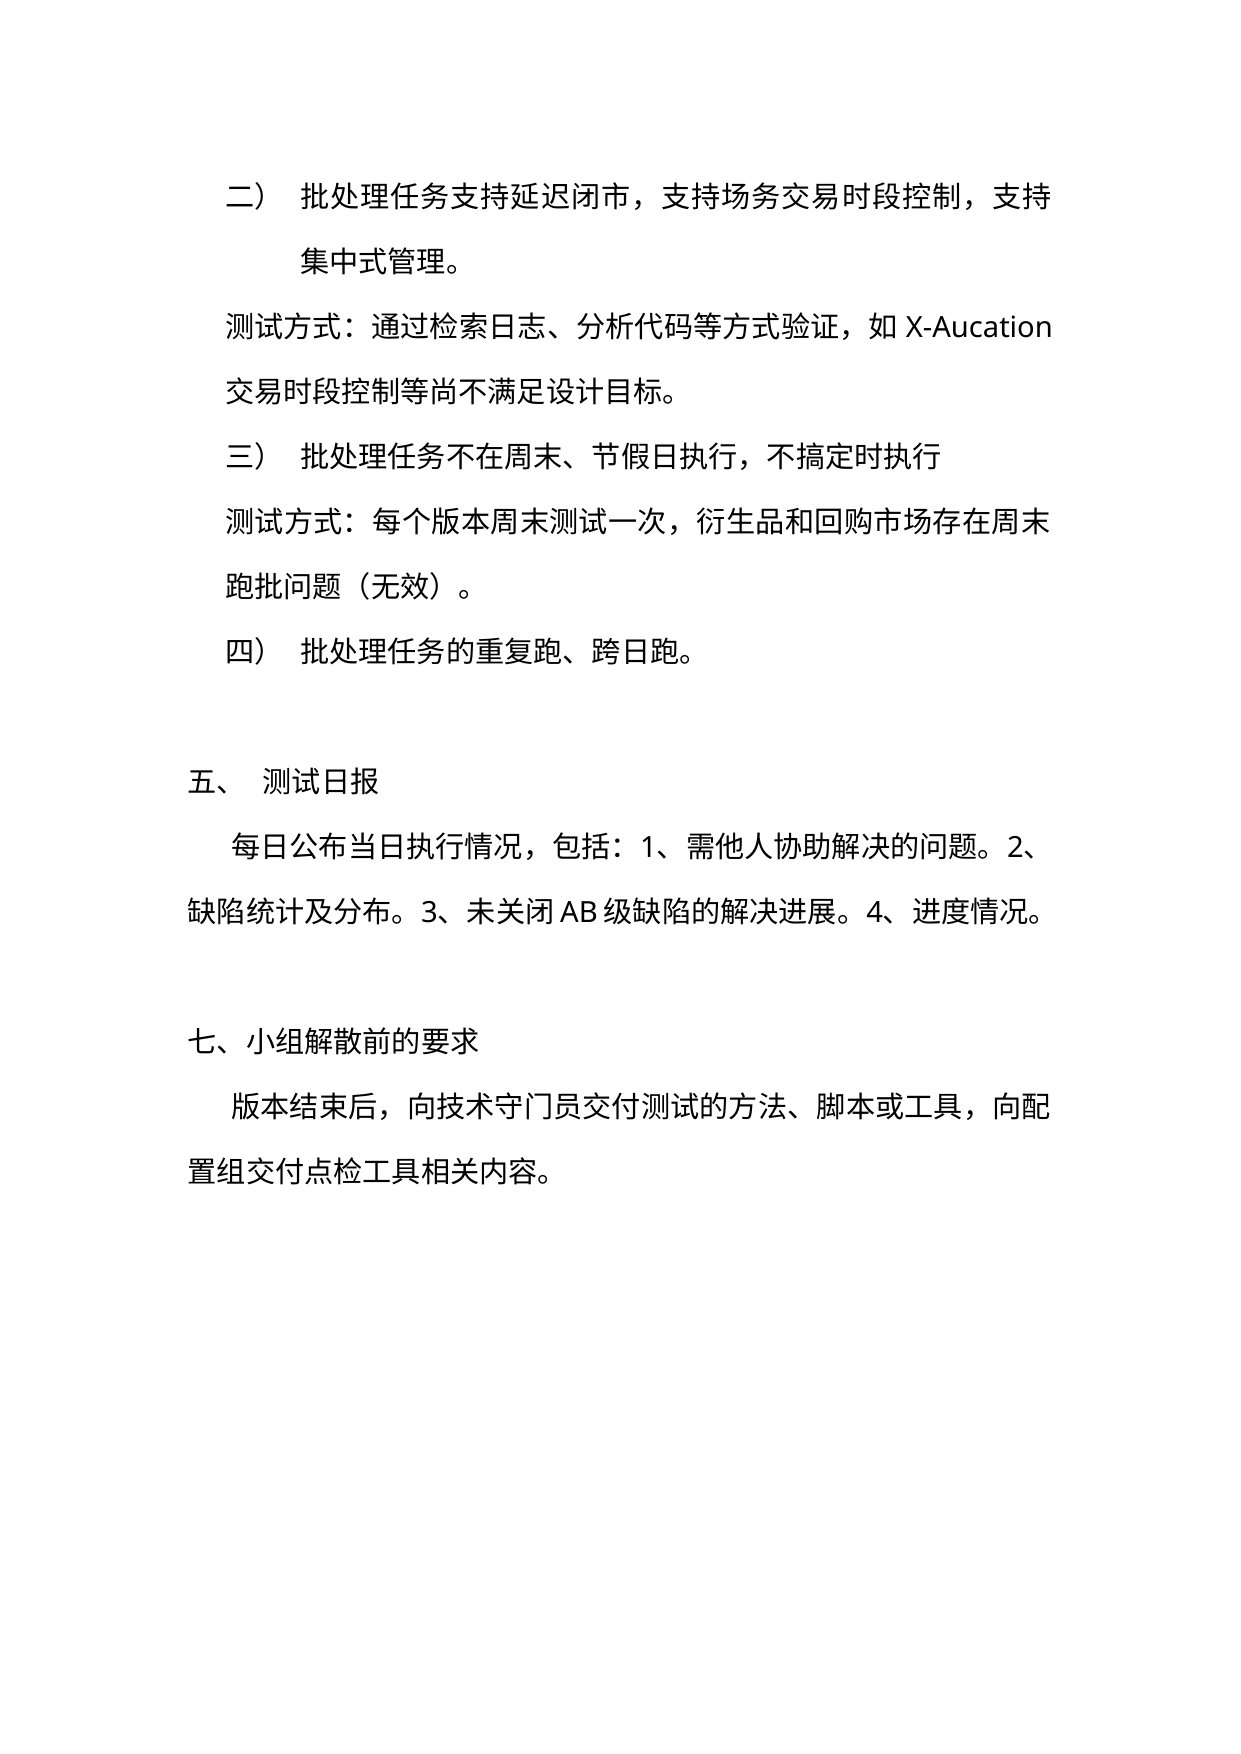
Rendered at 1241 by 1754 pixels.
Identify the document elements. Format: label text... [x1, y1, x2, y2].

list 批处理任务的重复跑、跨日跑。 [225, 617, 1053, 682]
text 每日公布当日执行情况，包括：1、需他人协助解决的问题。2、缺陷统计及分布。3、未关闭AB级缺陷的解决进展。4、进度情况。 [187, 812, 1053, 942]
list 批处理任务不在周末、节假日执行，不搞定时执行 [225, 422, 1053, 487]
text 测试方式：通过检索日志、分析代码等方式验证，如X-Aucation交易时段控制等尚不满足设计目标。 [225, 292, 1053, 422]
text 版本结束后，向技术守门员交付测试的方法、脚本或工具，向配置组交付点检工具相关内容。 [187, 1072, 1053, 1202]
list 批处理任务支持延迟闭市，支持场务交易时段控制，支持集中式管理。 [225, 162, 1053, 292]
list 测试日报 [187, 747, 1053, 812]
text 七、小组解散前的要求 [187, 1007, 1053, 1072]
text 测试方式：每个版本周末测试一次，衍生品和回购市场存在周末跑批问题（无效）。 [225, 487, 1053, 617]
